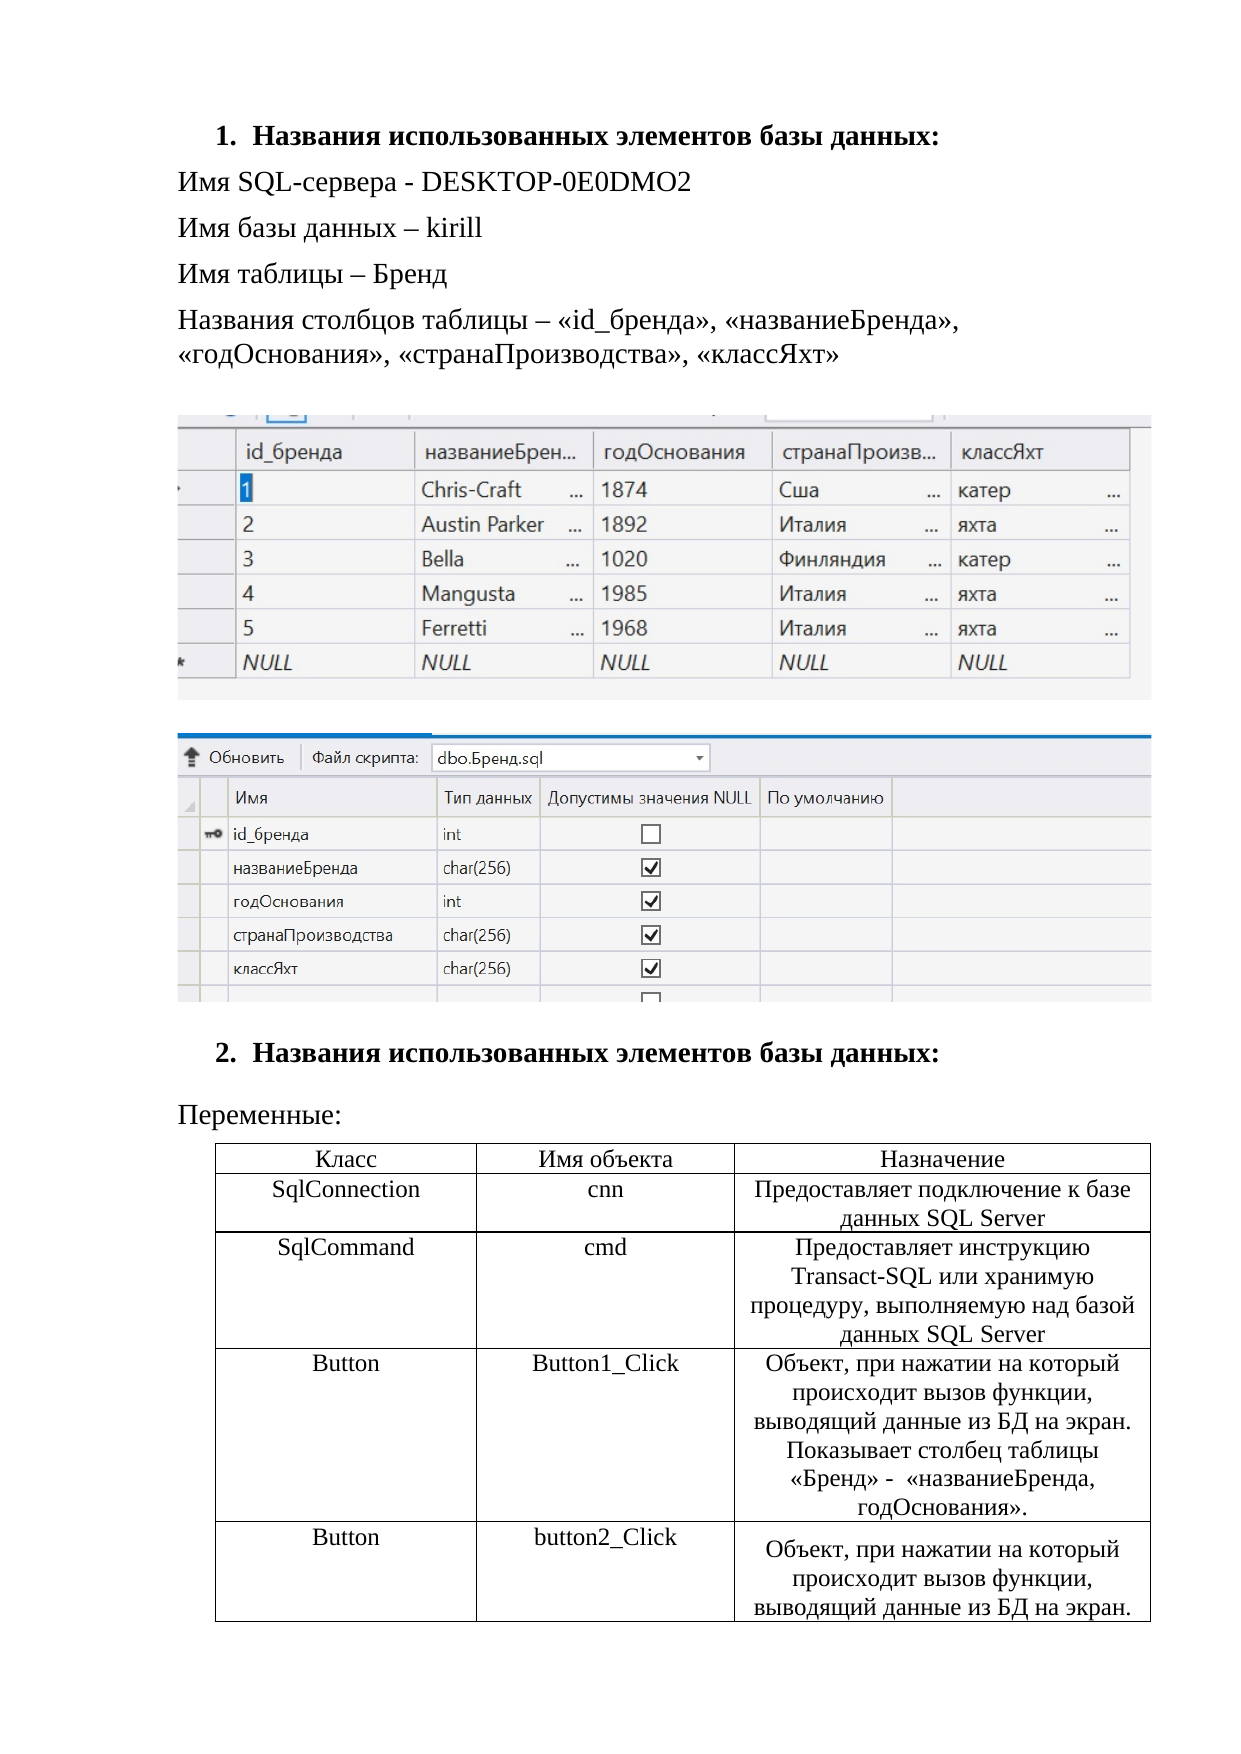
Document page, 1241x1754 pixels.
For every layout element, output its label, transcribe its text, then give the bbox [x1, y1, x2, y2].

table_cell Button1_Click [477, 1349, 734, 1521]
picture [177, 415, 1152, 700]
list Названия использованных элементов базы данных: [215, 118, 1152, 152]
table_cell cnn [477, 1174, 734, 1231]
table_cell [735, 1522, 1150, 1621]
text Имя таблицы – Бренд [177, 256, 1152, 290]
table_header Назначение [735, 1144, 1150, 1173]
text Имя SQL-сервера - DESKTOP-0E0DMO2 [177, 164, 1152, 198]
table_cell Предоставляет инструкцию Transact-SQL или хранимую процедуру, выполняемую над базой данных SQL Server [735, 1233, 1150, 1347]
table_cell cmd [477, 1233, 734, 1347]
table_cell Button [216, 1349, 476, 1521]
table_cell SqlConnection [216, 1174, 476, 1231]
table_header Класс [216, 1144, 476, 1173]
text Названия столбцов таблицы – «id_бренда», «названиеБренда», «годОснования», «странаПроизводства», «классЯхт» [177, 302, 1152, 369]
text Имя базы данных – kirill [177, 210, 1152, 244]
picture [177, 733, 1152, 1002]
table_cell Объект, при нажатии на который происходит вызов функции, выводящий данные из БД на экран. Показывает столбец таблицы «Бренд» - «названиеБренда, годОснования». [735, 1349, 1150, 1521]
table_header Имя объекта [477, 1144, 734, 1173]
table_cell SqlCommand [216, 1233, 476, 1347]
table_cell button2_Click [477, 1522, 734, 1621]
table_cell Предоставляет подключение к базе данных SQL Server [735, 1174, 1150, 1231]
text Переменные: [177, 1097, 1152, 1131]
table_cell Button [216, 1522, 476, 1621]
list Названия использованных элементов базы данных: [215, 1035, 1152, 1068]
